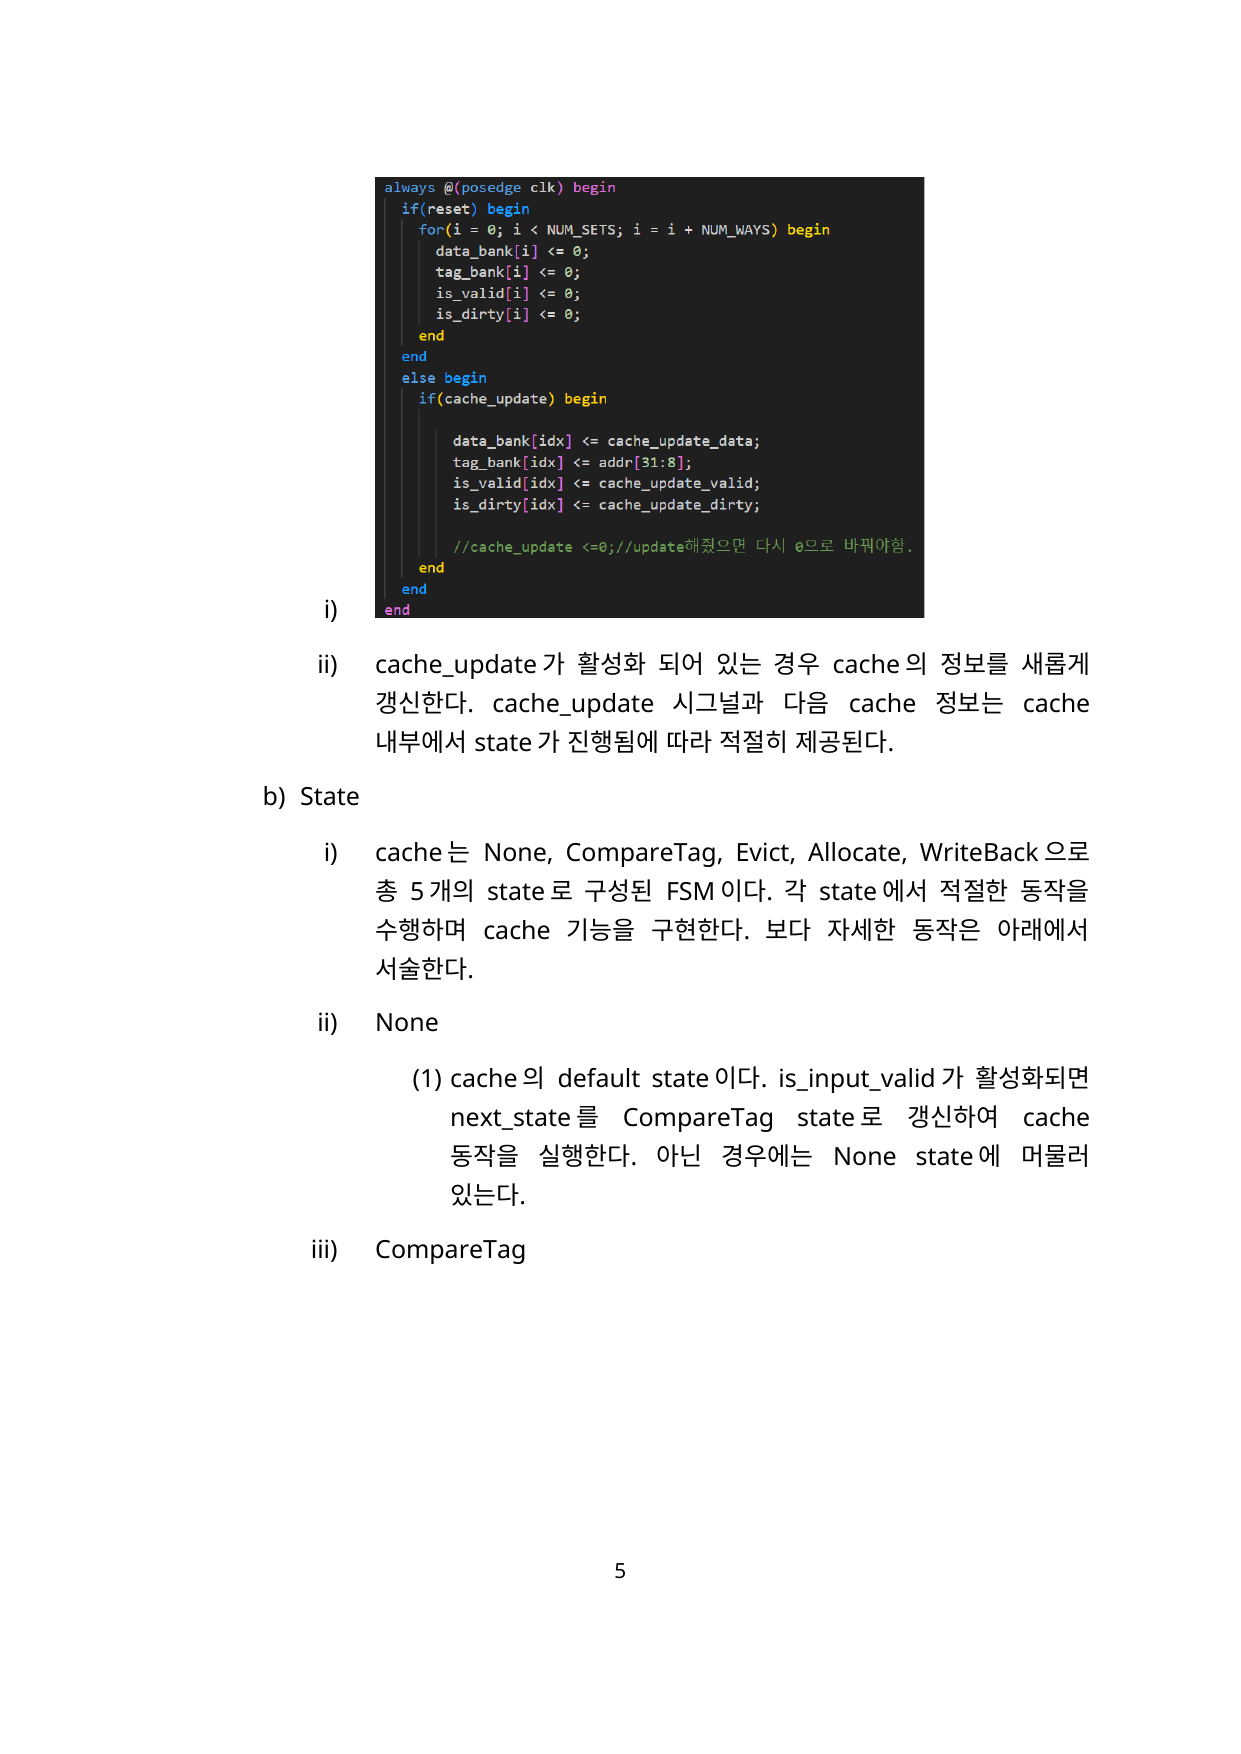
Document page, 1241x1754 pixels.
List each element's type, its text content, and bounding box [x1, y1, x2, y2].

list cache_update가 활성화 되어 있는 경우 cache의 정보를 새롭게 갱신한다. cache_update 시그널과 다음 cache 정보는 cache 내부에서 state가 진행됨에 따라 적절히 제공된다. [337, 645, 1090, 759]
list State [262, 778, 1090, 813]
list CompareTag [337, 1231, 1090, 1265]
list None [337, 1005, 1090, 1039]
picture [375, 177, 925, 618]
list cache의 default state이다. is_input_valid가 활성화되면 next_state를 CompareTag state로 갱신하여 cache 동작을 실행한다. 아닌 경우에는 None state에 머물러 있는다. [412, 1058, 1090, 1212]
list cache는 None, CompareTag, Evict, Allocate, WriteBack으로 총 5개의 state로 구성된 FSM이다. 각 state에서 적절한 동작을 수행하며 cache 기능을 구현한다. 보다 자세한 동작은 아래에서 서술한다. [337, 832, 1090, 985]
